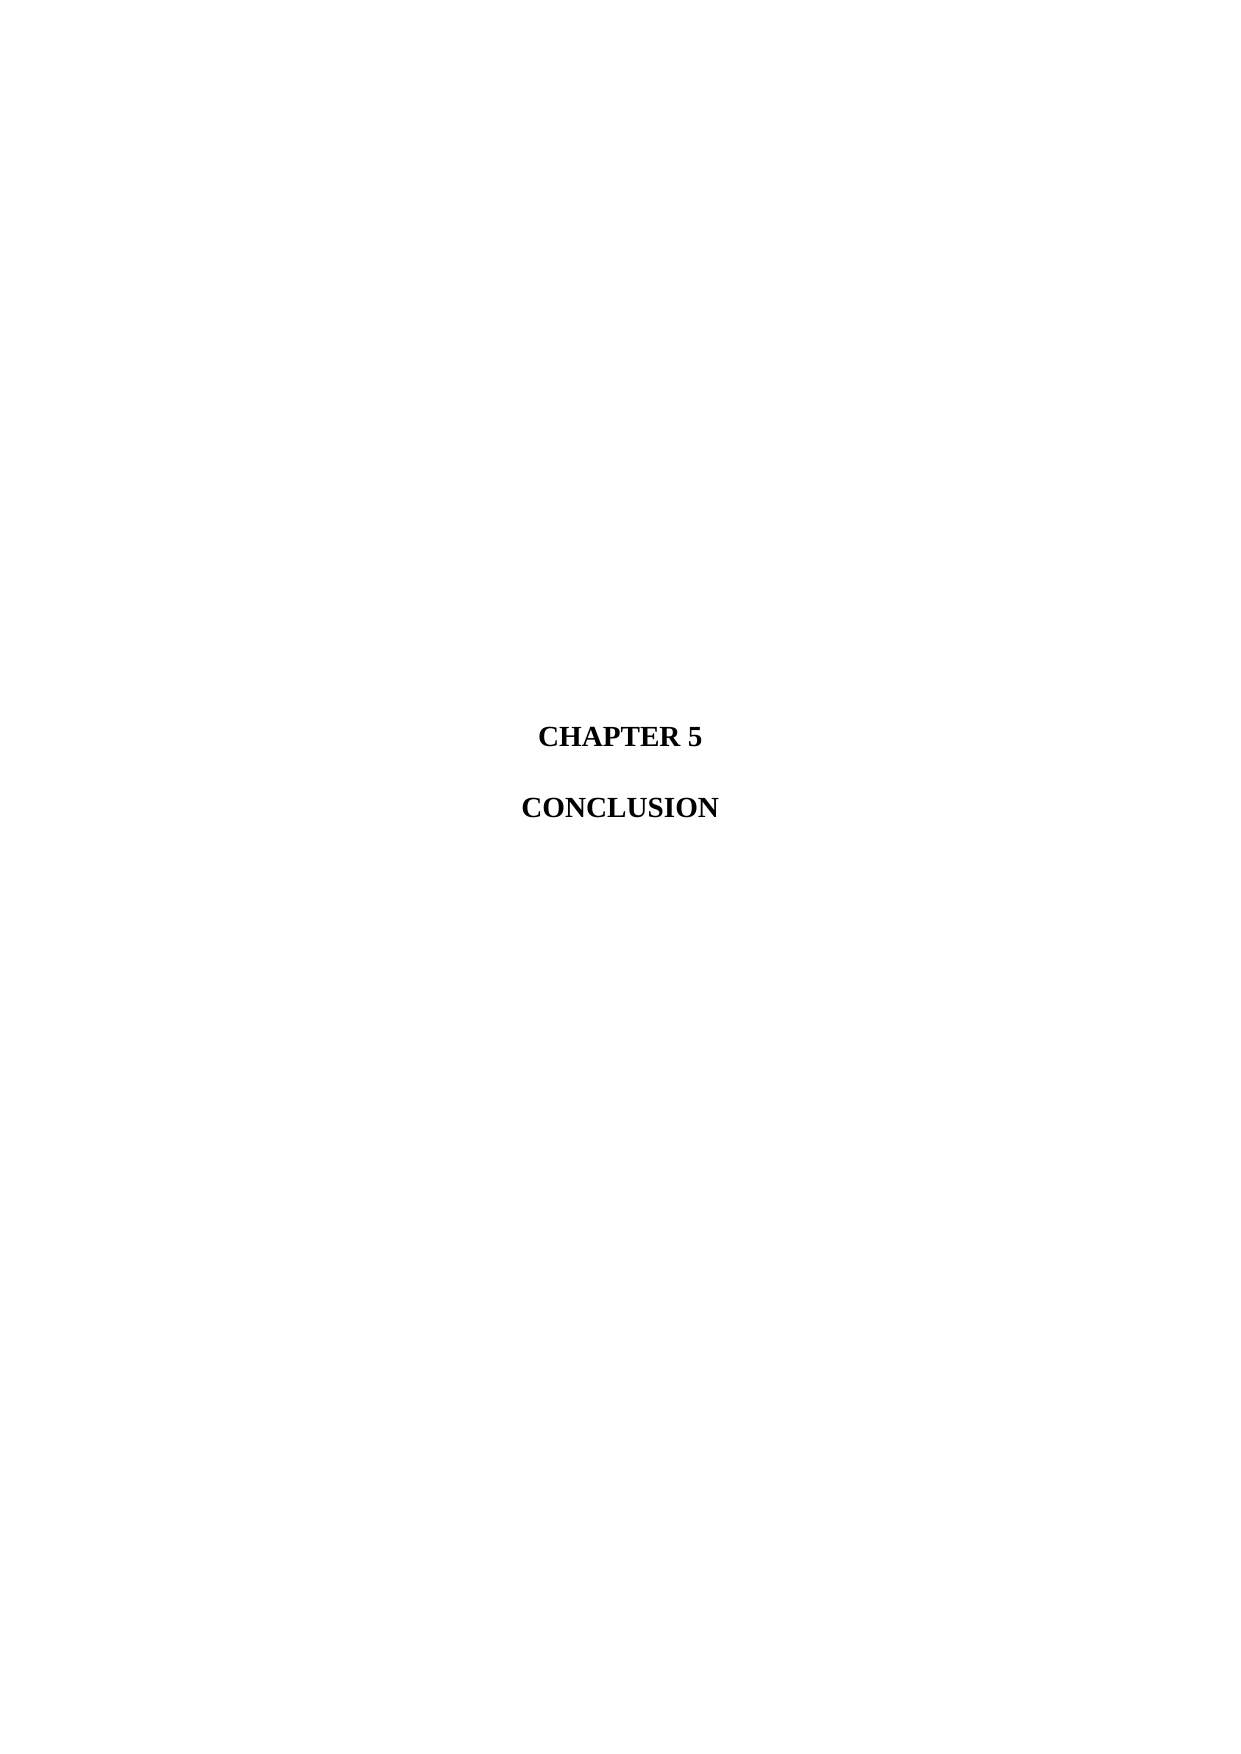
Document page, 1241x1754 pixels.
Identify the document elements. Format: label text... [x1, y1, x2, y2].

text CHAPTER 5 [150, 719, 1090, 753]
text CONCLUSION [150, 790, 1090, 824]
